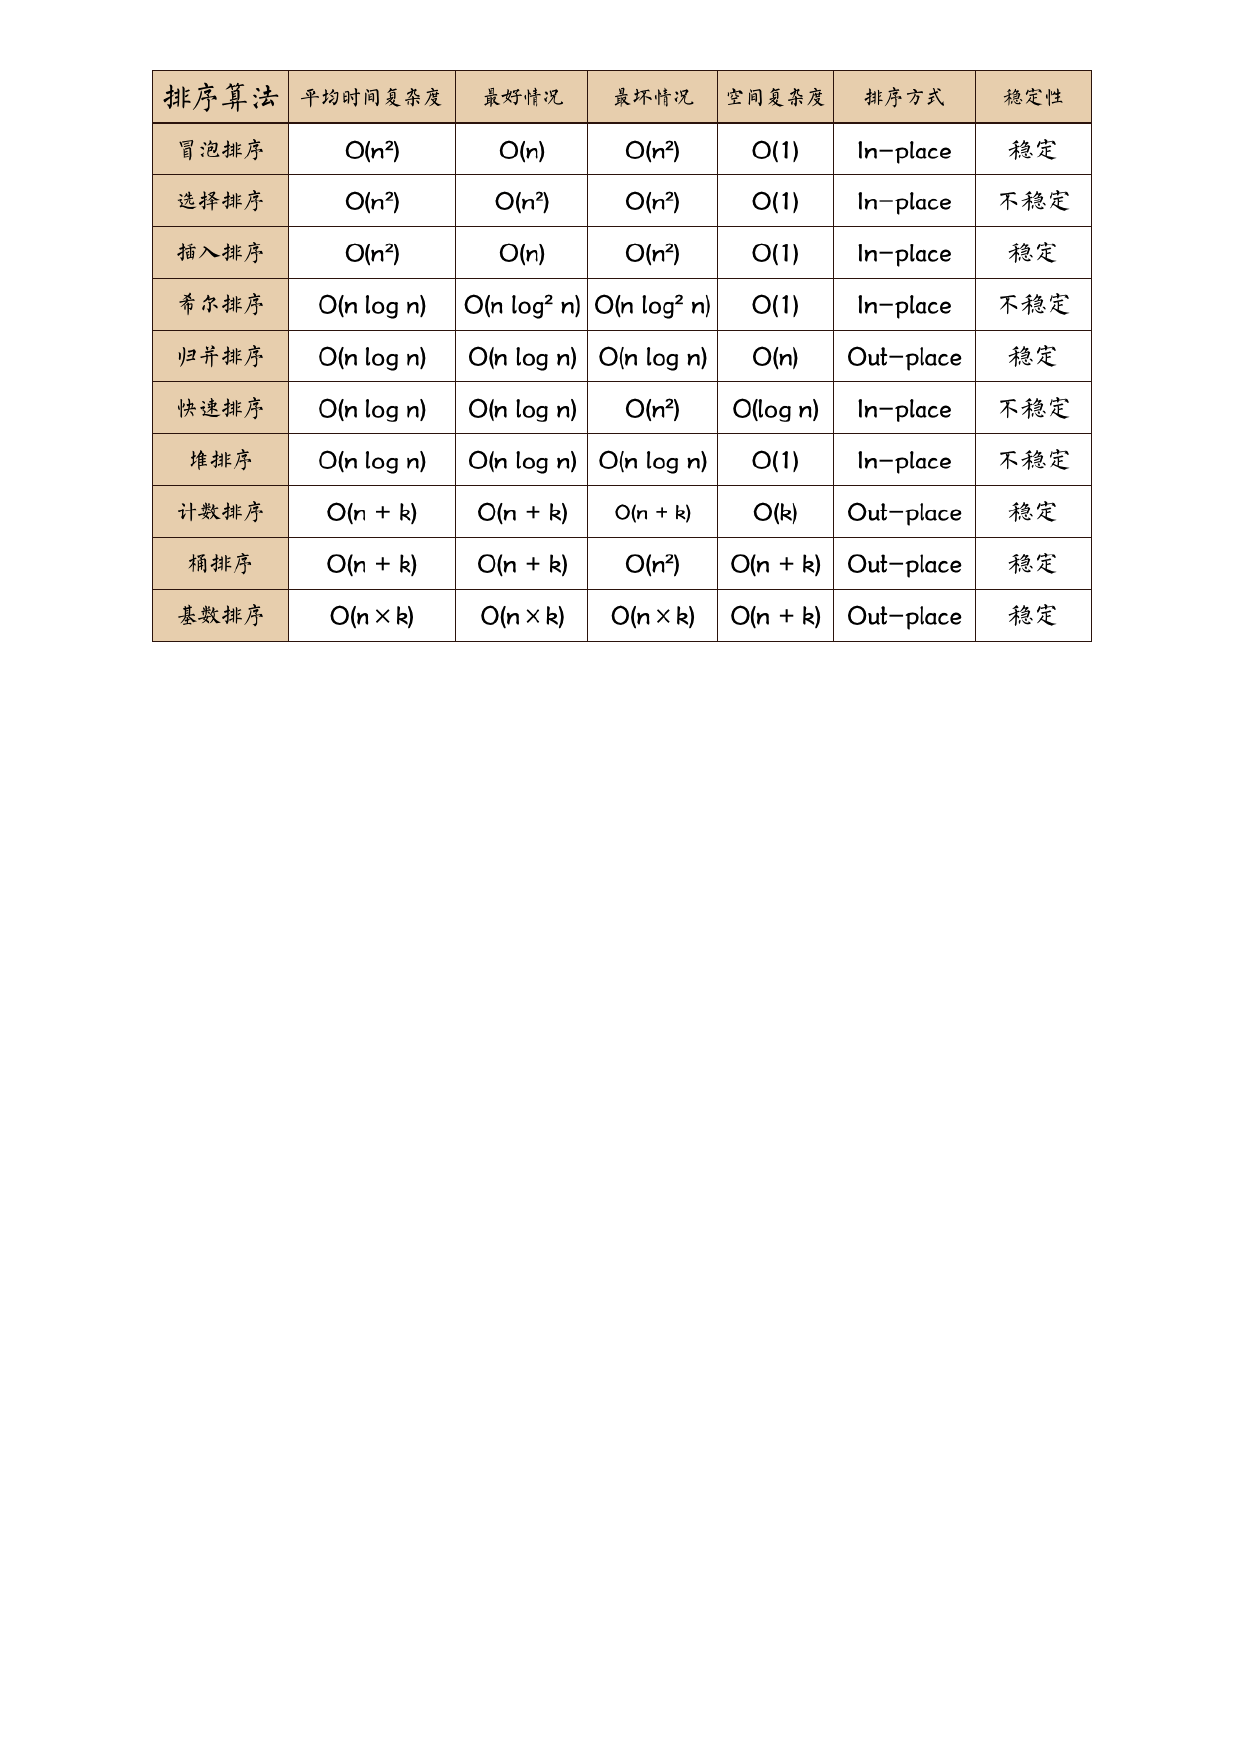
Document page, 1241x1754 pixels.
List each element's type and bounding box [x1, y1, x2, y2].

picture [150, 68, 1094, 643]
